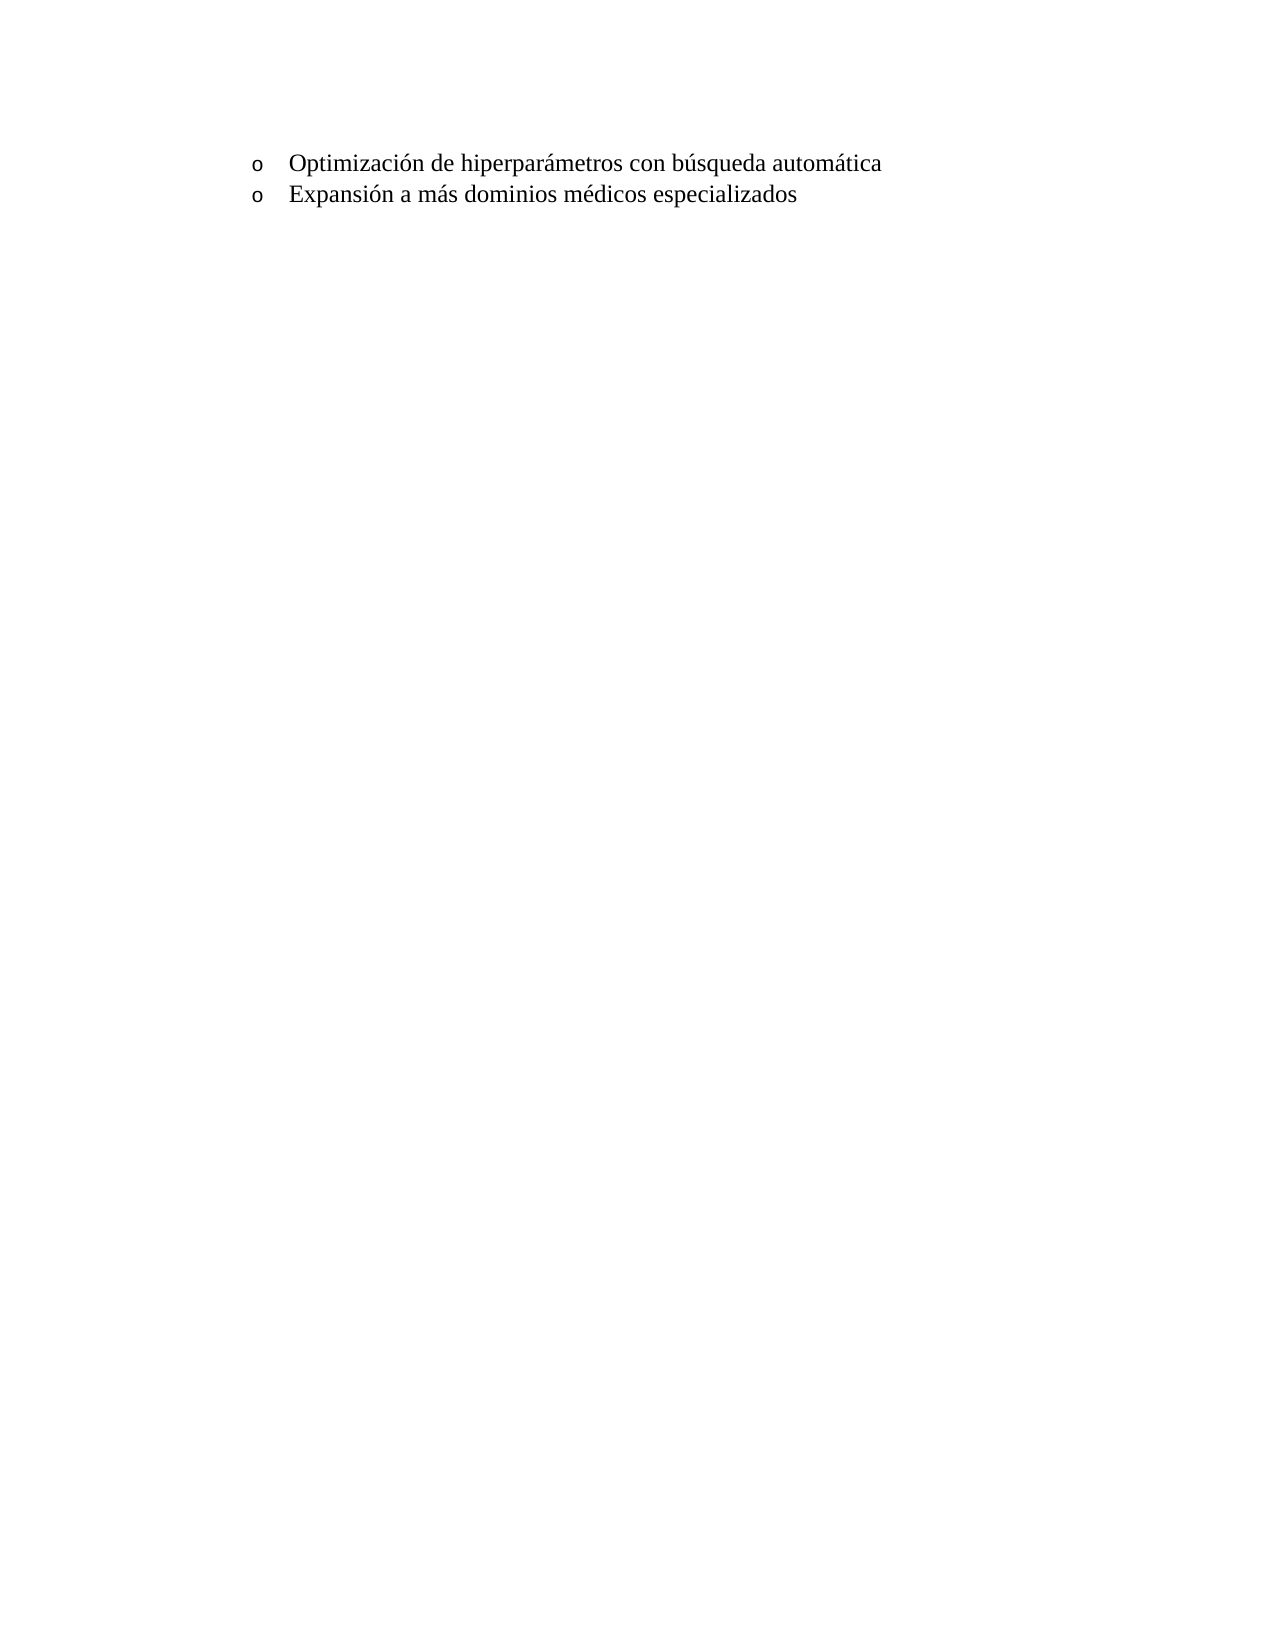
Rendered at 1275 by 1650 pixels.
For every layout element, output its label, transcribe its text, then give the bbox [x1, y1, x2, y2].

list Optimización de hiperparámetros con búsqueda automática [251, 148, 1098, 177]
list Expansión a más dominios médicos especializados [251, 179, 1098, 209]
